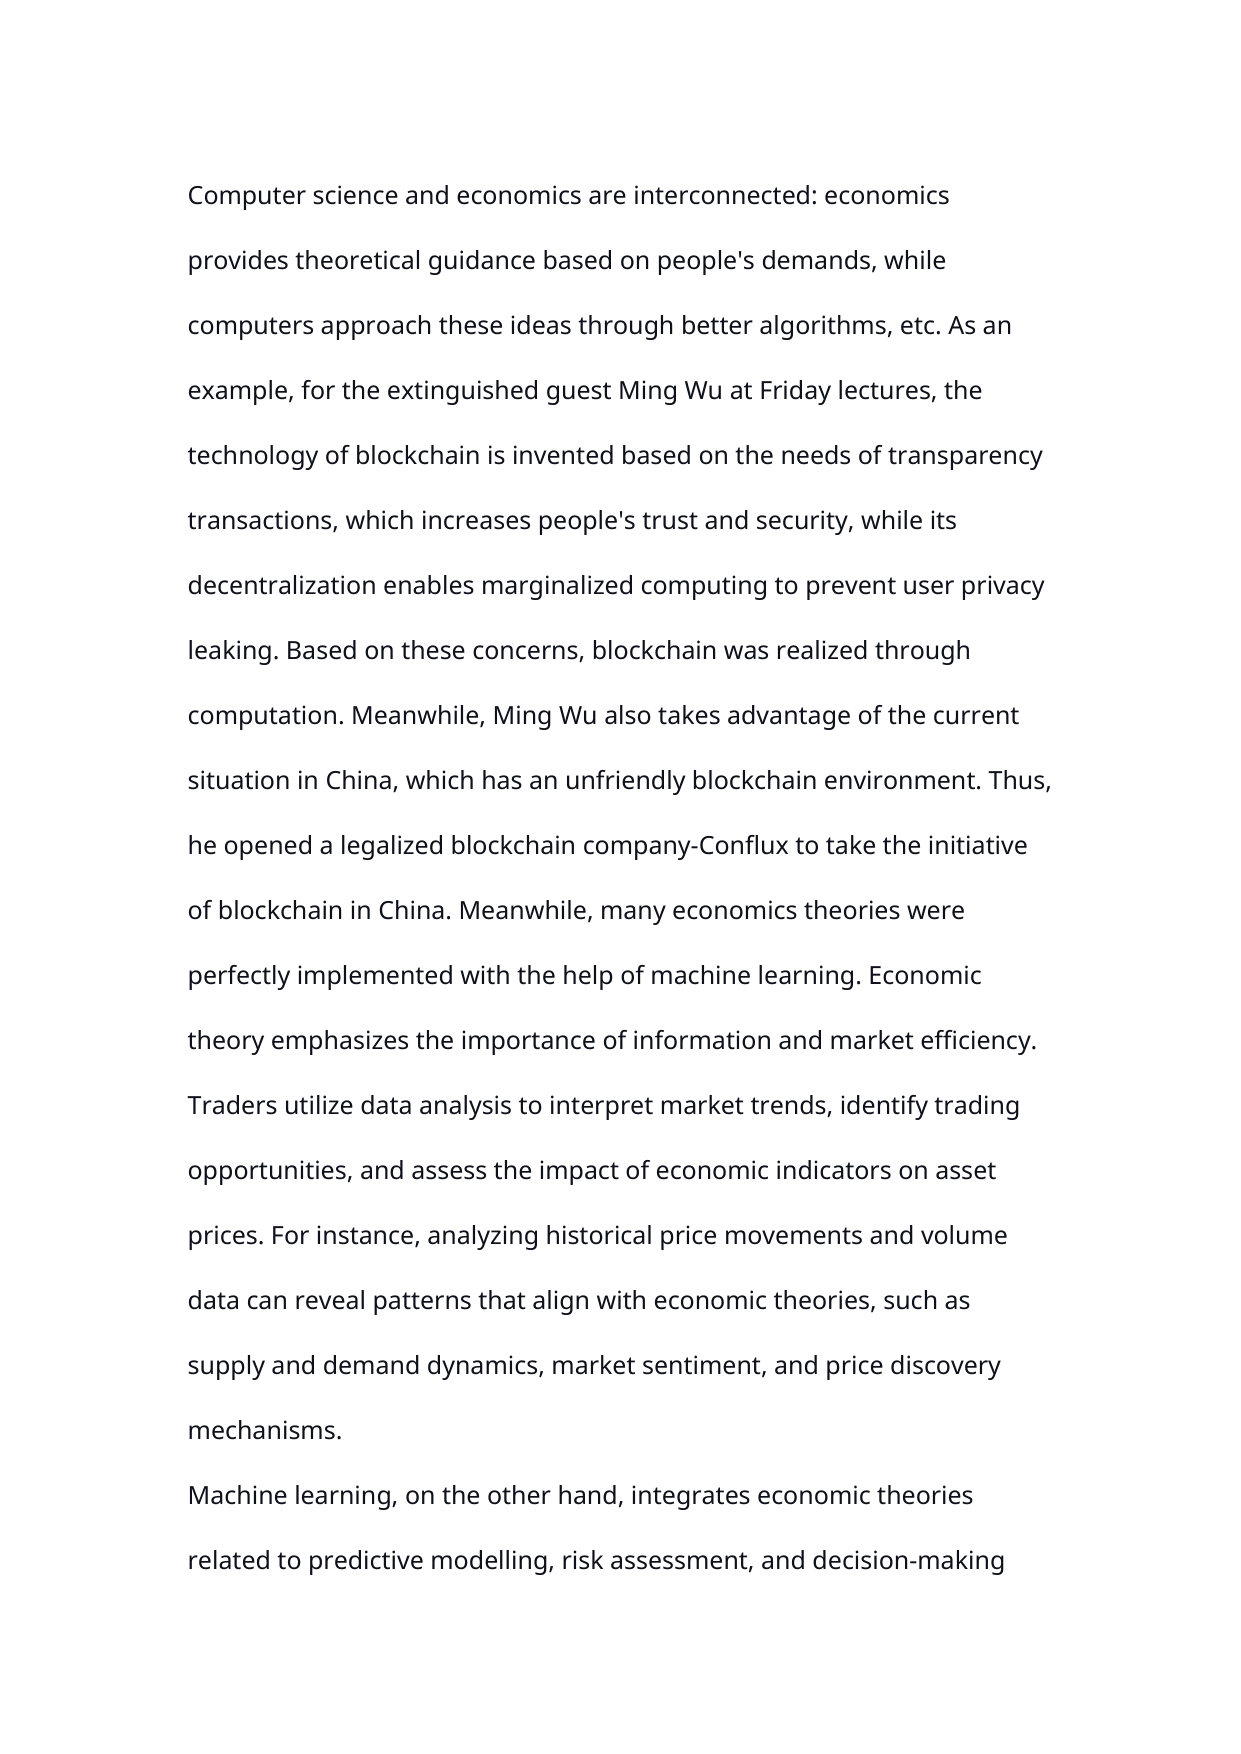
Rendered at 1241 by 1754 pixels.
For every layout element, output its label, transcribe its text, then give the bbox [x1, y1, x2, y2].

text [187, 1462, 1053, 1592]
text Computer science and economics are interconnected: economics provides theoretical guidance based on people's demands, while computers approach these ideas through better algorithms, etc. As an example, for the extinguished guest Ming Wu at Friday lectures, the technology of blockchain is invented based on the needs of transparency transactions, which increases people's trust and security, while its decentralization enables marginalized computing to prevent user privacy leaking. Based on these concerns, blockchain was realized through computation. Meanwhile, Ming Wu also takes advantage of the current situation in China, which has an unfriendly blockchain environment. Thus, he opened a legalized blockchain company-Conflux to take the initiative of blockchain in China. Meanwhile, many economics theories were perfectly implemented with the help of machine learning. Economic theory emphasizes the importance of information and market efficiency. Traders utilize data analysis to interpret market trends, identify trading opportunities, and assess the impact of economic indicators on asset prices. For instance, analyzing historical price movements and volume data can reveal patterns that align with economic theories, such as supply and demand dynamics, market sentiment, and price discovery mechanisms. [187, 162, 1053, 1462]
